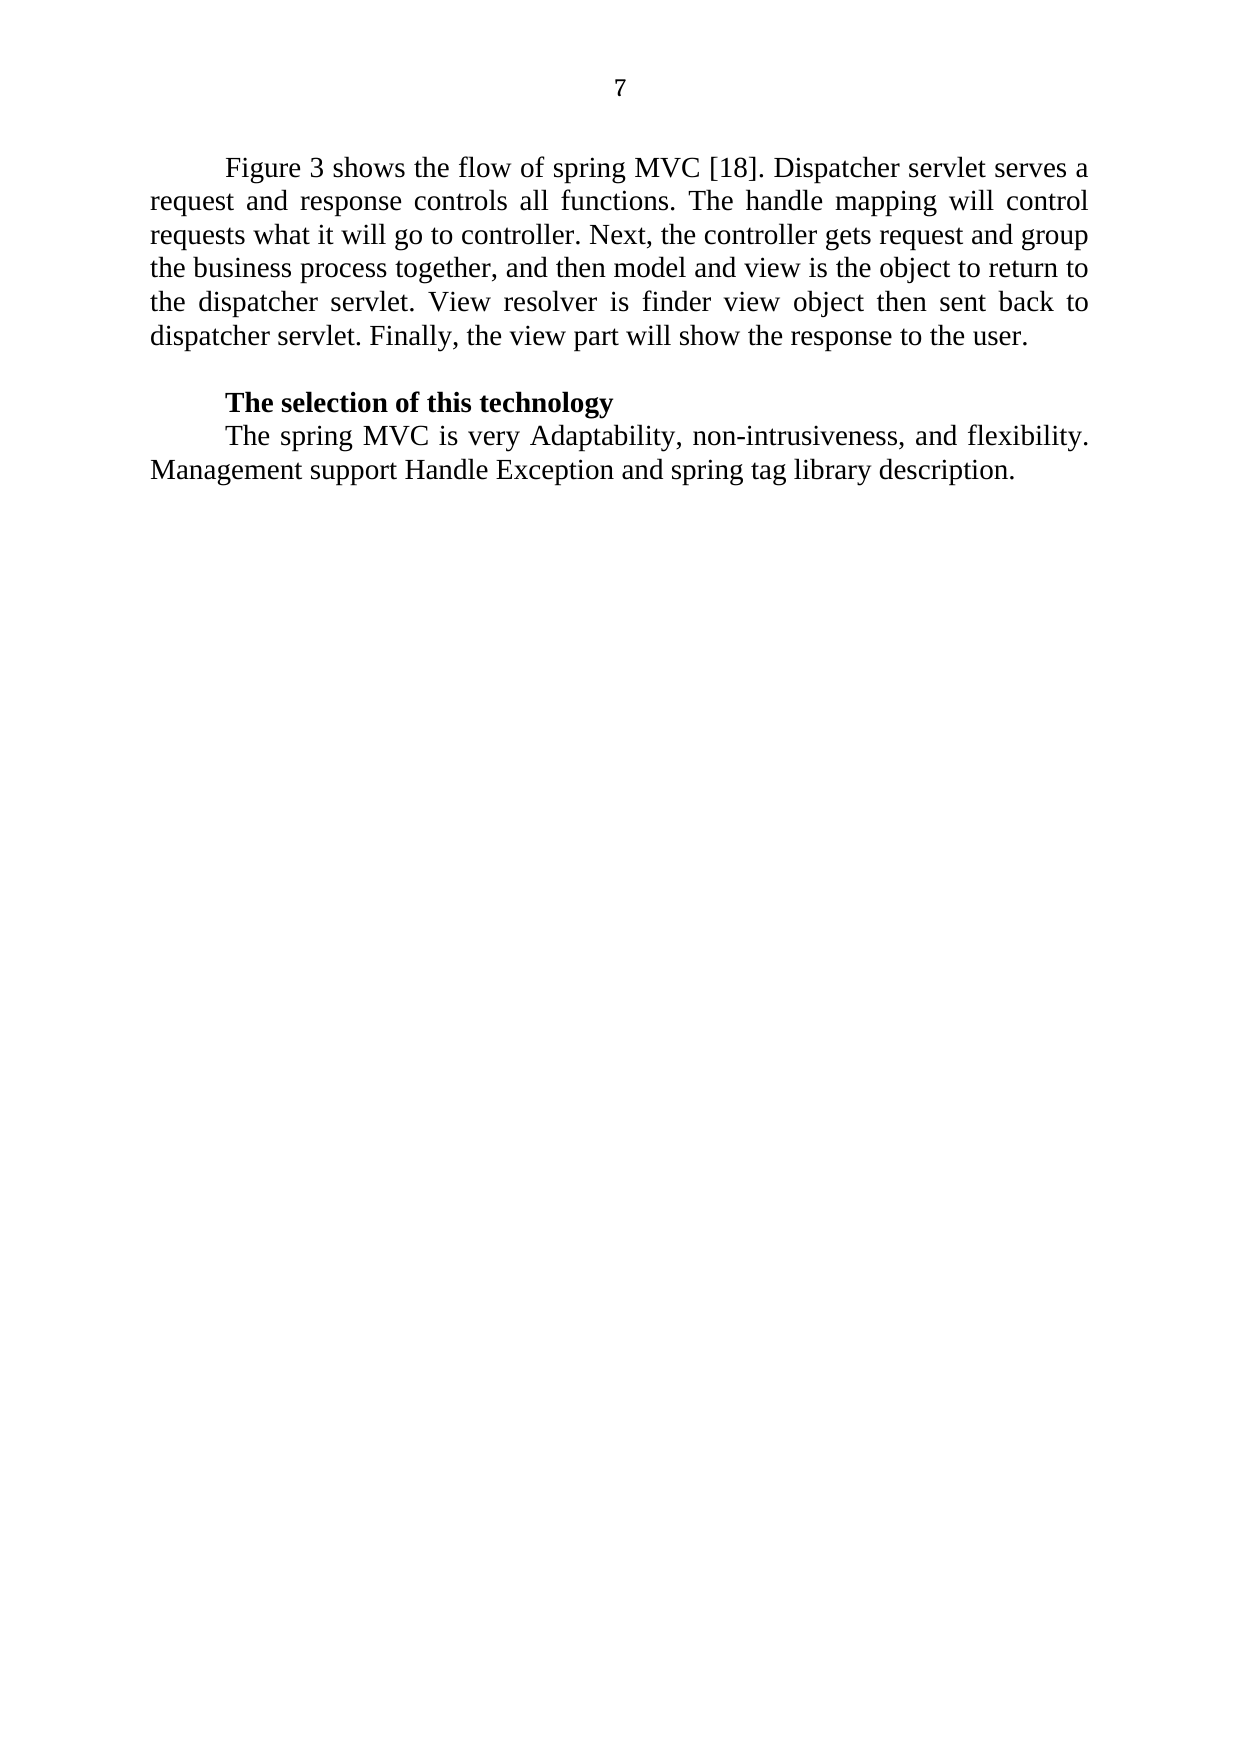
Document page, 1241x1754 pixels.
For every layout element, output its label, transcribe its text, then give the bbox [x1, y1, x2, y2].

text The selection of this technology [150, 385, 1090, 418]
text The spring MVC is very Adaptability, non-intrusiveness, and flexibility. Management support Handle Exception and spring tag library description. [150, 418, 1090, 485]
text Figure 3 shows the flow of spring MVC [18]. Dispatcher servlet serves a request and response controls all functions. The handle mapping will control requests what it will go to controller. Next, the controller gets request and group the business process together, and then model and view is the object to return to the dispatcher servlet. View resolver is finder view object then sent back to dispatcher servlet. Finally, the view part will show the response to the user. [150, 150, 1090, 351]
